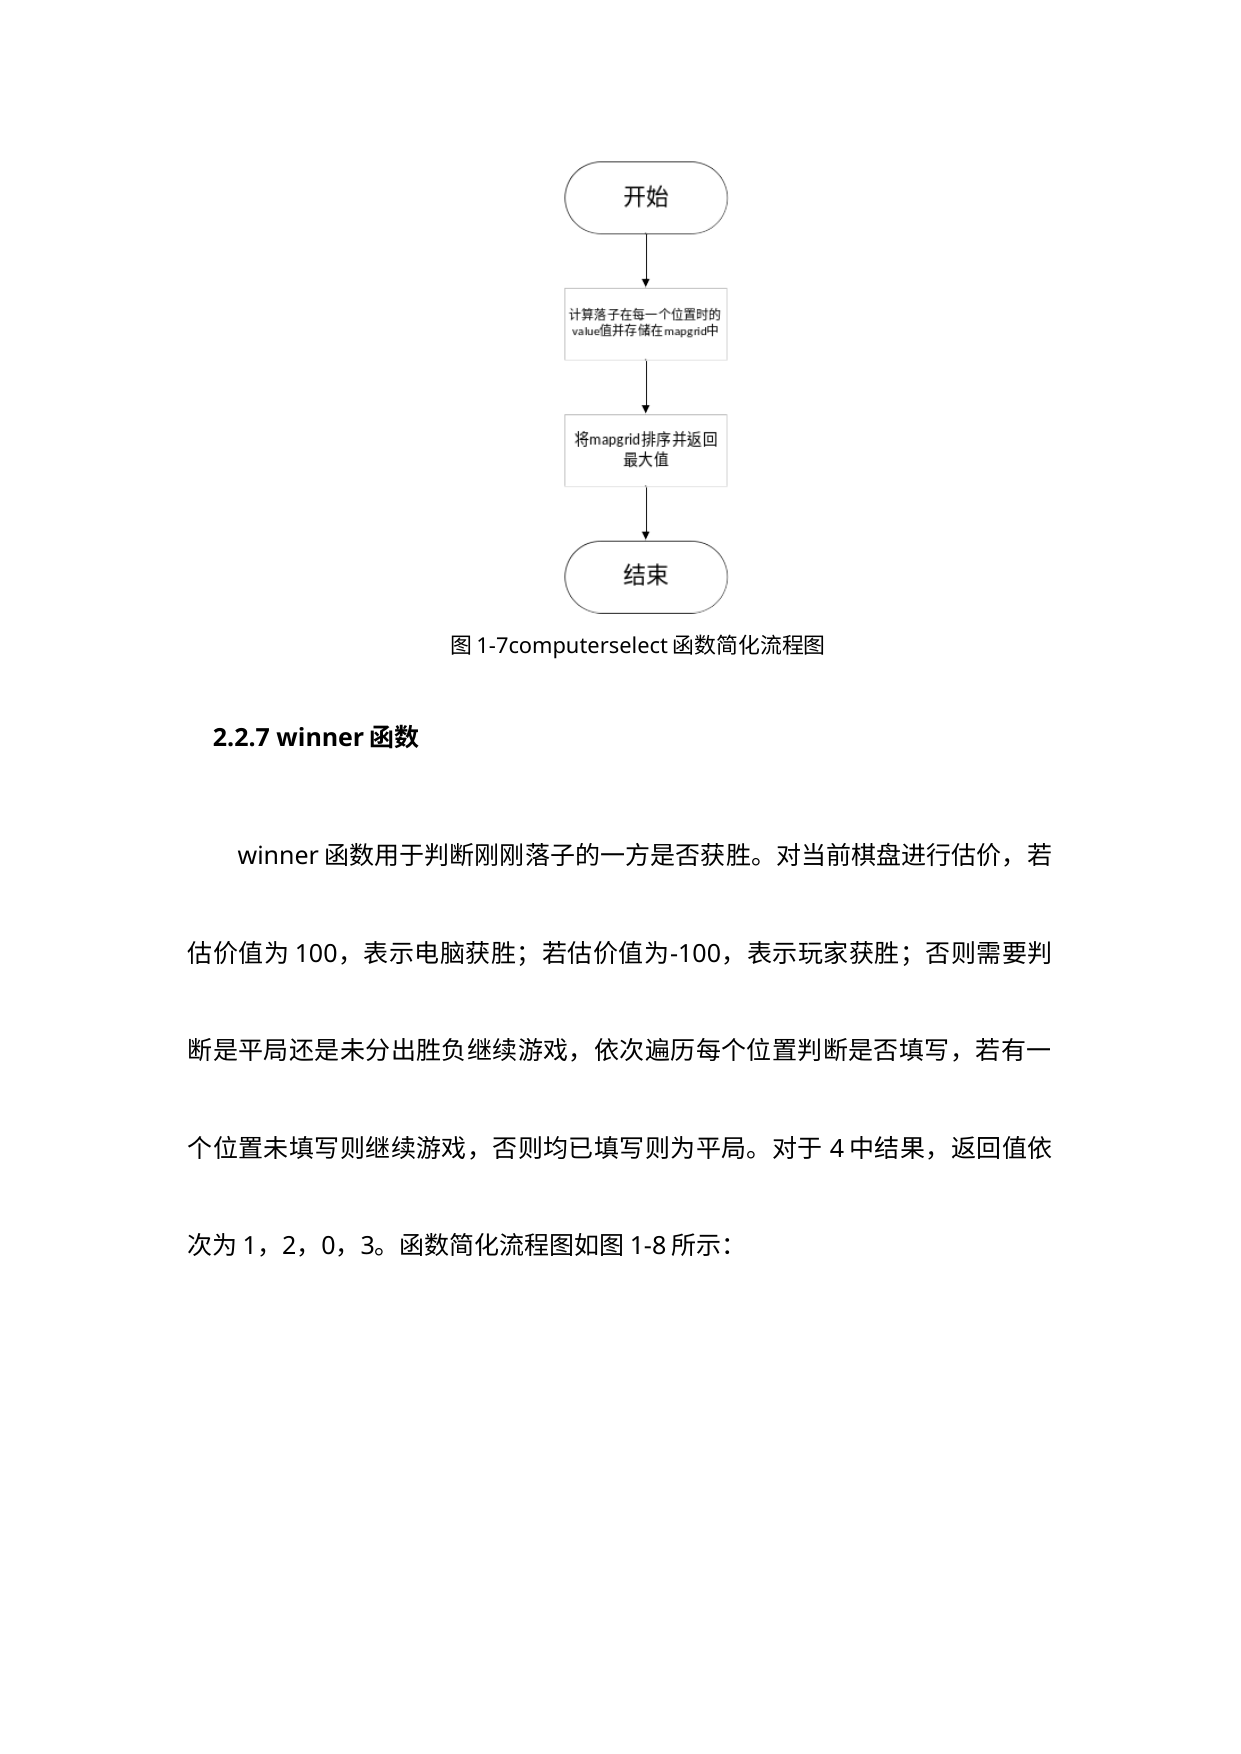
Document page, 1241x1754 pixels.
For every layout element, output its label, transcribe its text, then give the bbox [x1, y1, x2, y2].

subtitle 2.2.7 winner函数 [187, 703, 1053, 768]
text 图1-7computerselect函数简化流程图 [187, 627, 1053, 660]
text winner函数用于判断刚刚落子的一方是否获胜。对当前棋盘进行估价，若估价值为100，表示电脑获胜；若估价值为-100，表示玩家获胜；否则需要判断是平局还是未分出胜负继续游戏，依次遍历每个位置判断是否填写，若有一个位置未填写则继续游戏，否则均已填写则为平局。对于4中结果，返回值依次为1，2，0，3。函数简化流程图如图1-8所示： [187, 821, 1053, 1276]
